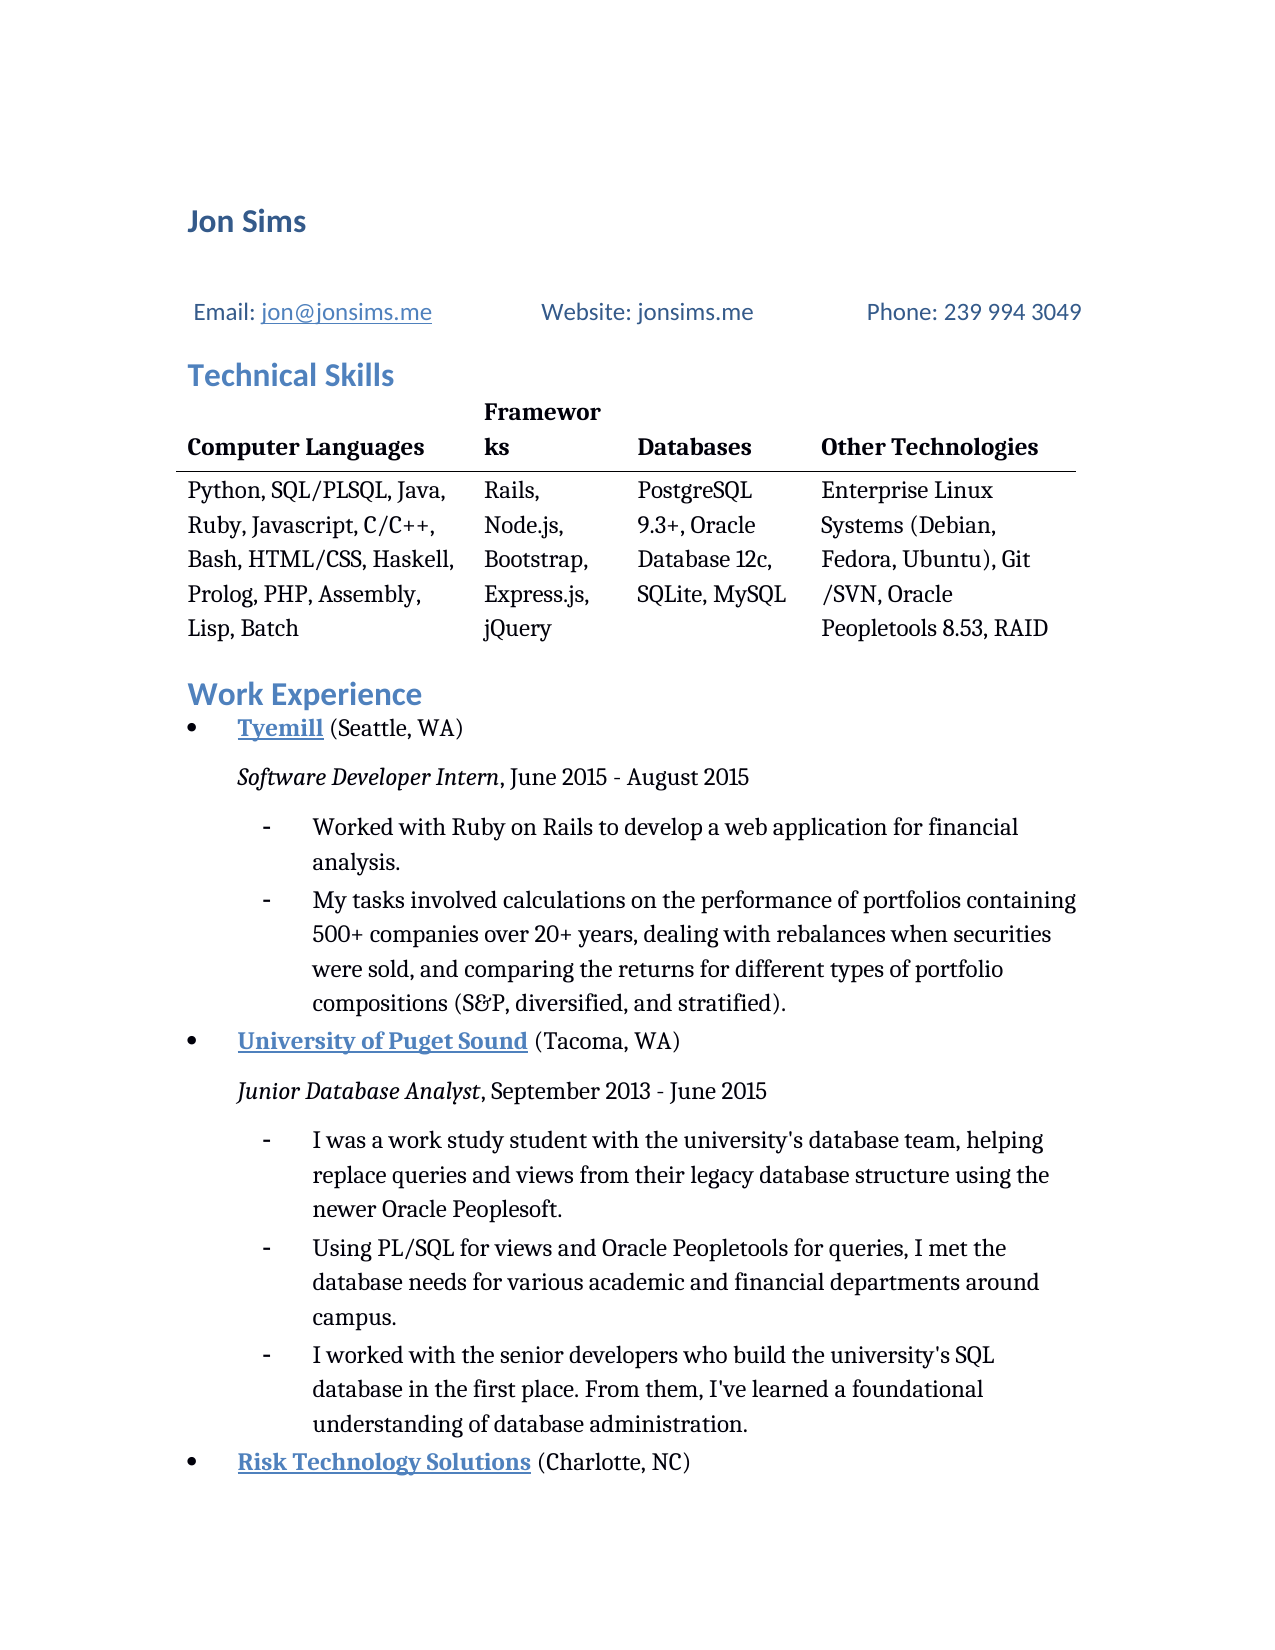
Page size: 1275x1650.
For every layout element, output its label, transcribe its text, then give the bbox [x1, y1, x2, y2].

table_header Computer Languages [176, 394, 473, 471]
table_header Email: jon@jonsims.me [188, 241, 507, 333]
table_cell Rails, Node.js, Bootstrap, Express.js, jQuery [473, 472, 626, 652]
table_header Website: jonsims.me [507, 241, 787, 333]
subtitle Jon Sims [187, 200, 1087, 241]
subtitle Technical Skills [187, 353, 1087, 394]
list Using PL/SQL for views and Oracle Peopletools for queries, I met the database needs for various academic and financial departments around campus. [262, 1234, 1087, 1331]
list Software Developer Intern, June 2015 - August 2015 [187, 763, 1087, 792]
list Junior Database Analyst, September 2013 - June 2015 [187, 1077, 1087, 1106]
table_cell Python, SQL/PLSQL, Java, Ruby, Javascript, C/C++, Bash, HTML/CSS, Haskell, Prolog, PHP, Assembly, Lisp, Batch [176, 472, 473, 652]
table_header Other Technologies [810, 394, 1076, 471]
list I worked with the senior developers who build the university's SQL database in the first place. From them, I've learned a foundational understanding of database administration. [262, 1341, 1087, 1438]
list University of Puget Sound (Tacoma, WA) [187, 1027, 1087, 1056]
table_cell Enterprise Linux Systems (Debian, Fedora, Ubuntu), Git /SVN, Oracle Peopletools 8.53, RAID [810, 472, 1076, 652]
list My tasks involved calculations on the performance of portfolios containing 500+ companies over 20+ years, dealing with rebalances when securities were sold, and comparing the returns for different types of portfolio compositions (S&P, diversified, and stratified). [262, 886, 1087, 1018]
table_cell PostgreSQL 9.3+, Oracle Database 12c, SQLite, MySQL [626, 472, 810, 652]
table_header Phone: 239 994 3049 [788, 241, 1087, 333]
list Worked with Ruby on Rails to develop a web application for financial analysis. [262, 813, 1087, 876]
list Tyemill (Seattle, WA) [187, 714, 1087, 742]
table_header Databases [626, 394, 810, 471]
table_header Frameworks [473, 394, 626, 471]
subtitle Work Experience [187, 673, 1087, 714]
list Risk Technology Solutions (Charlotte, NC) [187, 1448, 1087, 1477]
list I was a work study student with the university's database team, helping replace queries and views from their legacy database structure using the newer Oracle Peoplesoft. [262, 1126, 1087, 1224]
